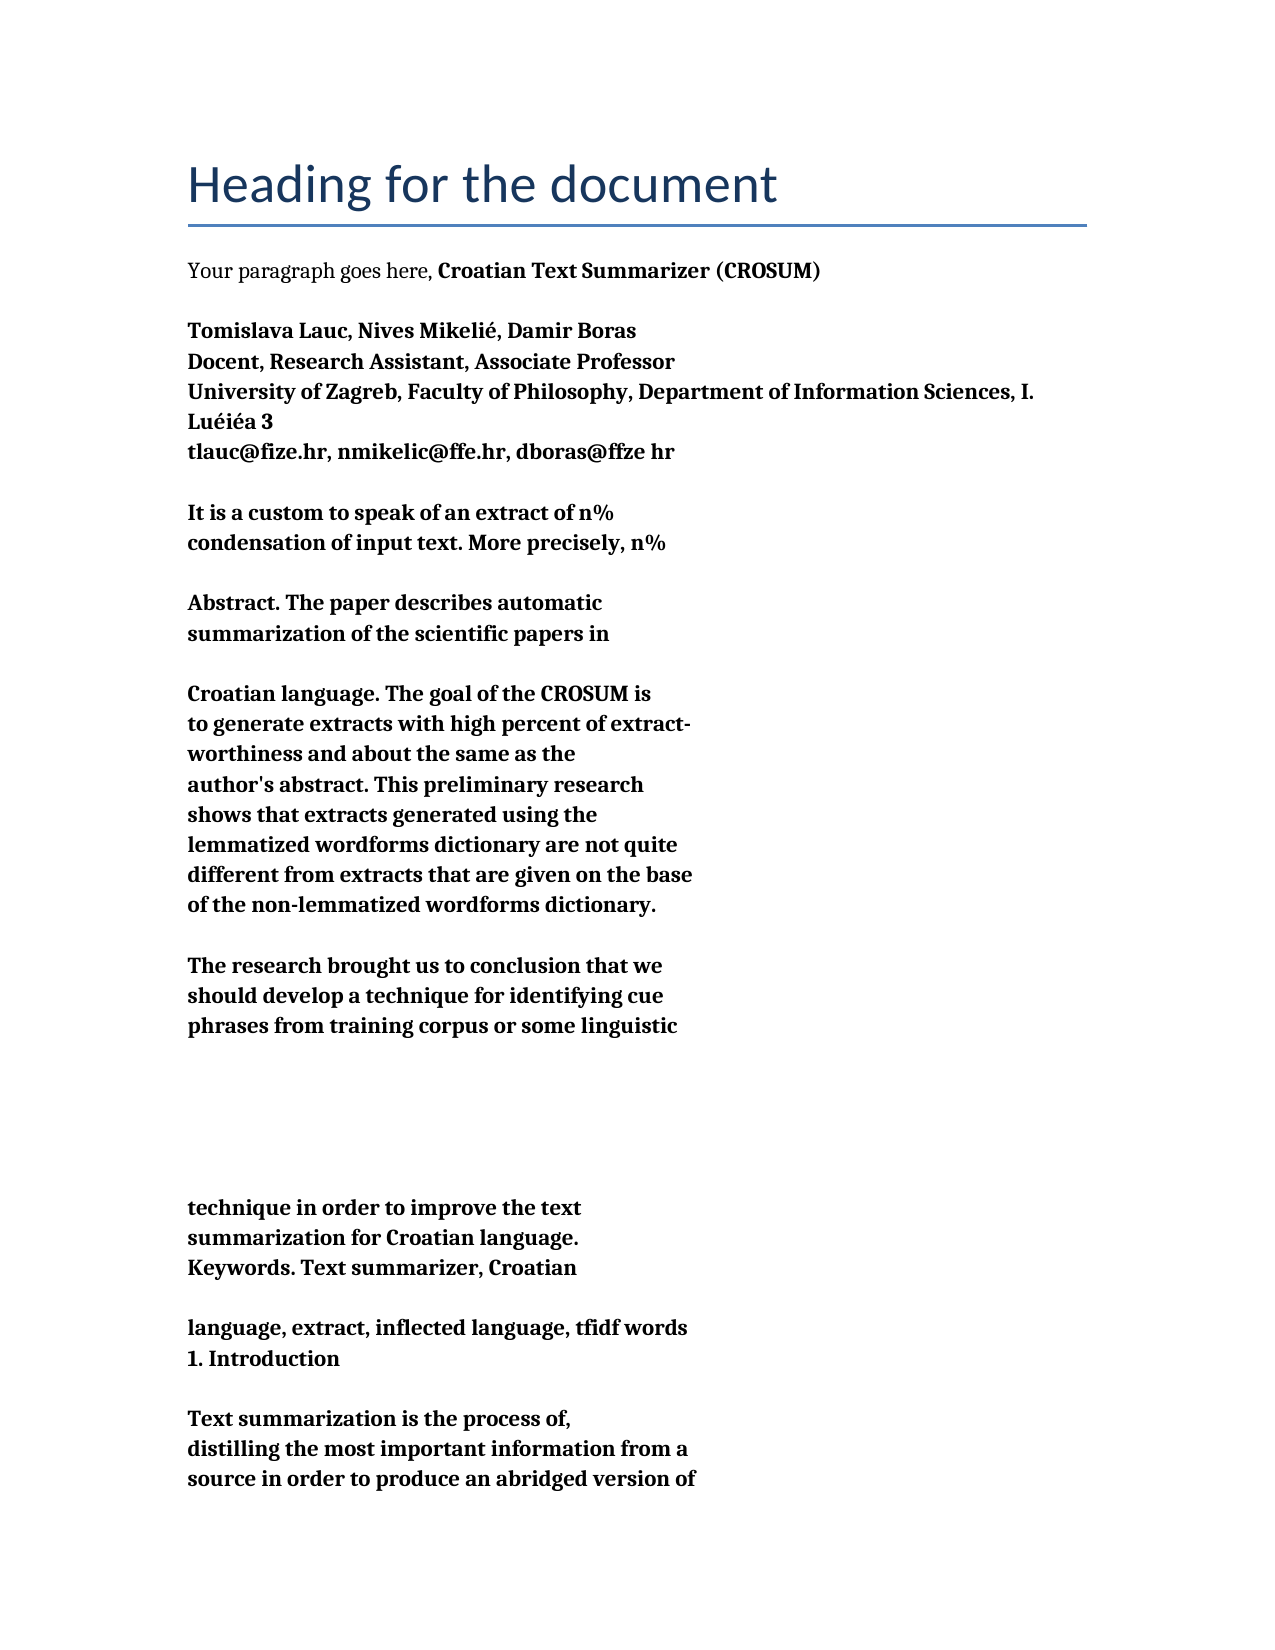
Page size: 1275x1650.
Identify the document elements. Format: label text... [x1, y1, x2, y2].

title Heading for the document [187, 150, 1087, 227]
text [187, 258, 1087, 1492]
